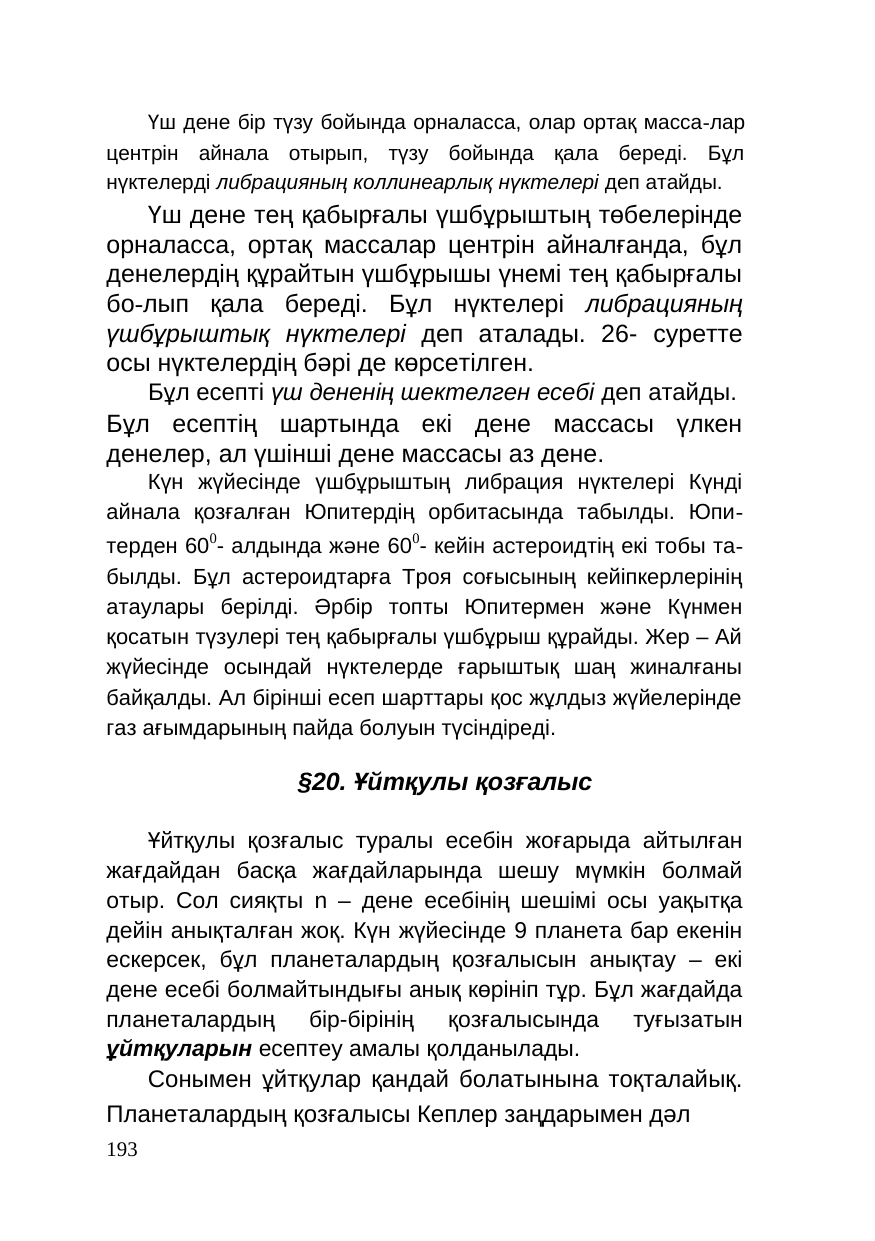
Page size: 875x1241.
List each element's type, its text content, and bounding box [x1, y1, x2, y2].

text Сонымен ұйтқулар қандай болатынына тоқталайық. Планеталардың қозғалысы Кеплер заңдарымен дәл [106, 1065, 743, 1128]
text 193 [106, 1137, 745, 1161]
text Бұл есептің шартында екі дене массасы үлкен денелер, ал үшінші дене массасы аз дене. [106, 409, 743, 467]
text Ұйтқулы қозғалыс туралы есебін жоғарыда айтылған жағдайдан басқа жағдайларында шешу мүмкін болмай отыр. Сол сияқты n – дене есебінің шешімі осы уақытқа дейін анықталған жоқ. Күн жүйесінде 9 планета бар екенін ескерсек, бұл планеталардың қозғалысын анықтау – екі дене есебі болмайтындығы анық көрініп тұр. Бұл жағдайда планеталардың бір-бірінің қозғалысында туғызатын ұйтқуларын есептеу амалы қолданылады. [106, 827, 743, 1062]
text §20. Ұйтқулы қозғалыс [298, 767, 745, 796]
text Күн жүйесінде үшбұрыштың либрация нүктелері Күнді айнала қозғалған Юпитердің орбитасында табылды. Юпи-терден 600- алдында және 600- кейін астероидтің екі тобы та-былды. Бұл астероидтарға Троя соғысының кейіпкерлерінің атаулары берілді. Әрбір топты Юпитермен және Күнмен қосатын түзулері тең қабырғалы үшбұрыш құрайды. Жер – Ай жүйесінде осындай нүктелерде ғарыштық шаң жиналғаны байқалды. Ал бірінші есеп шарттары қос жұлдыз жүйелерінде газ ағымдарының пайда болуын түсіндіреді. [106, 468, 743, 740]
text Үш дене тең қабырғалы үшбұрыштың төбелерінде орналасса, ортақ массалар центрін айналғанда, бұл денелердің құрайтын үшбұрышы үнемі тең қабырғалы бо-лып қала береді. Бұл нүктелері либрацияның үшбұрыштық нүктелері деп аталады. 26- суретте осы нүктелердің бәрі де көрсетілген. [106, 200, 743, 377]
text Үш дене бір түзу бойында орналасса, олар ортақ масса-лар центрін айнала отырып, түзу бойында қала береді. Бұл нүктелерді либрацияның коллинеарлық нүктелері деп атайды. [106, 110, 745, 194]
text Бұл есепті үш дененің шектелген есебі деп атайды. [148, 378, 745, 406]
